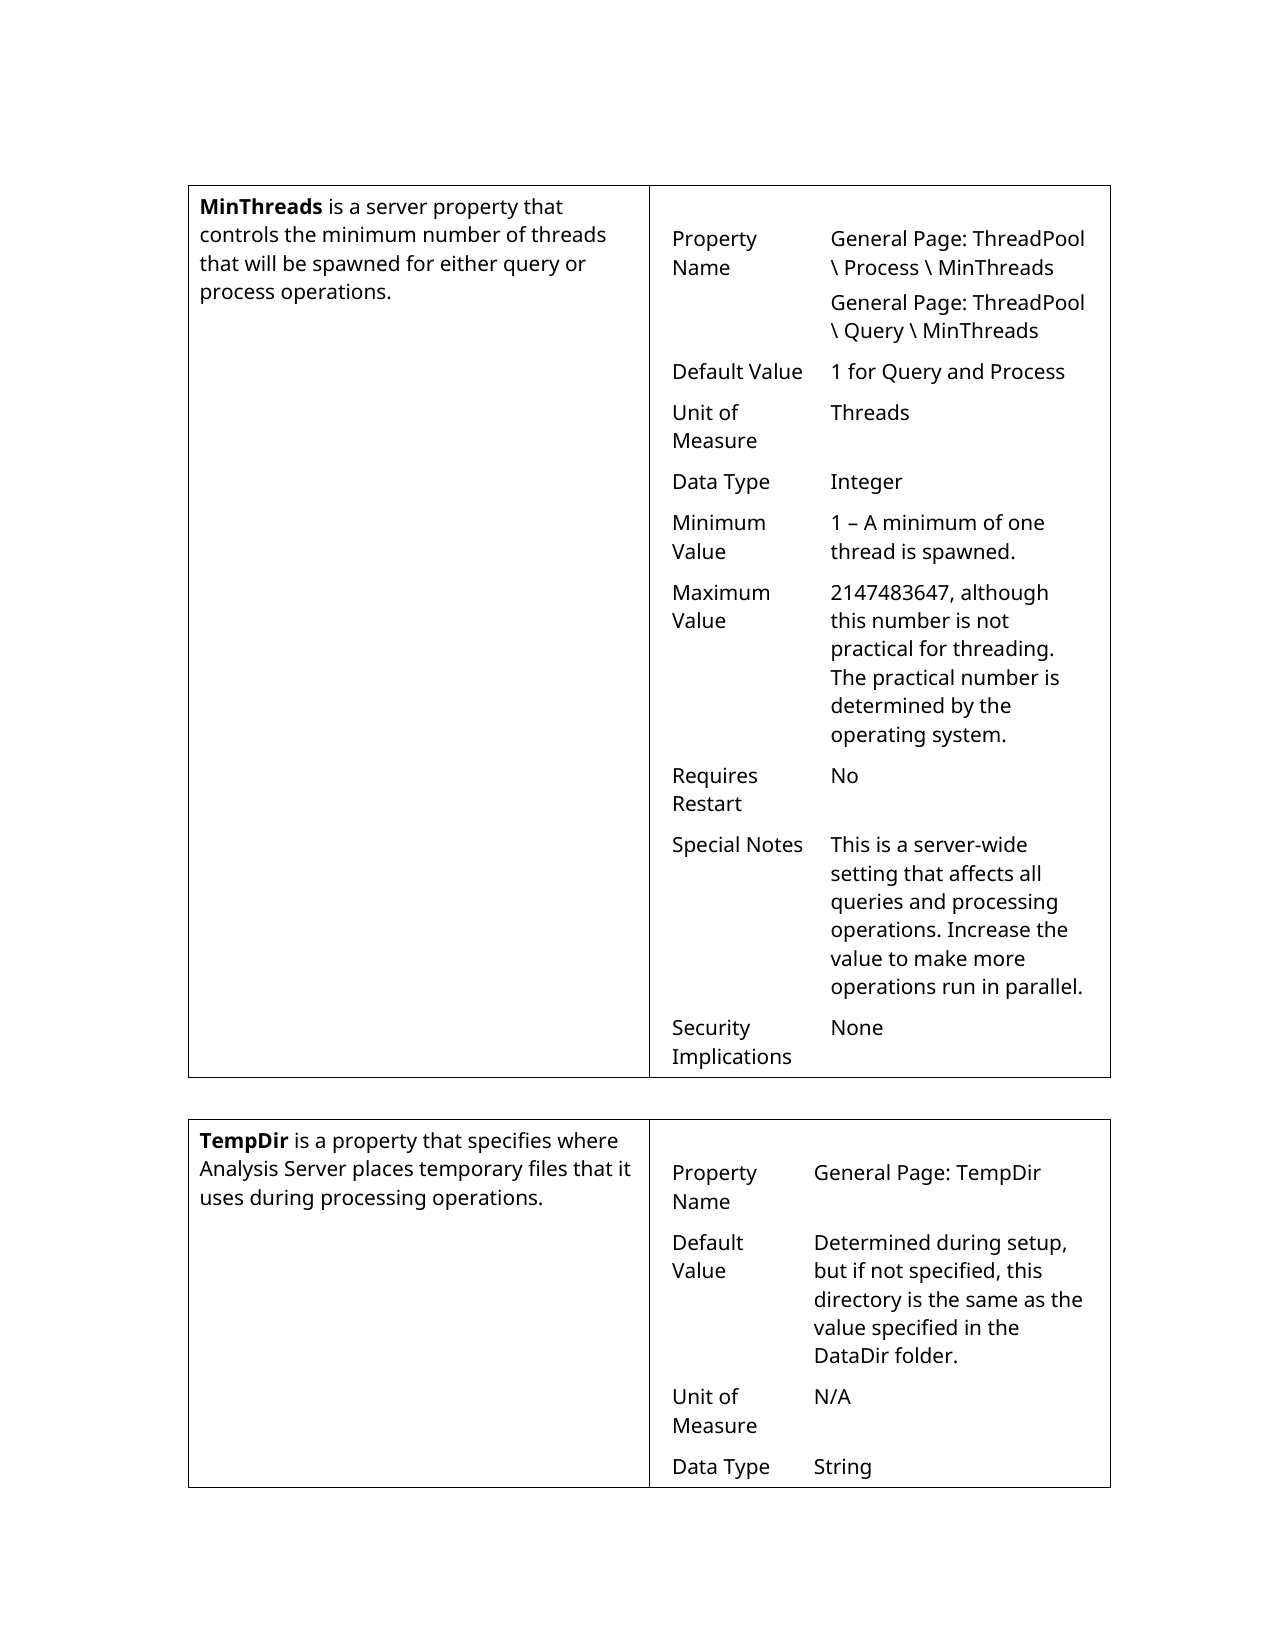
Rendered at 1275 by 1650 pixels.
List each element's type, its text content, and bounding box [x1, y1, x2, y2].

table_header [650, 1120, 1110, 1487]
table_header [189, 1120, 649, 1487]
table_header [650, 186, 1110, 1077]
table_header MinThreads is a server property that controls the minimum number of threads that will be spawned for either query or process operations. [189, 186, 649, 1077]
